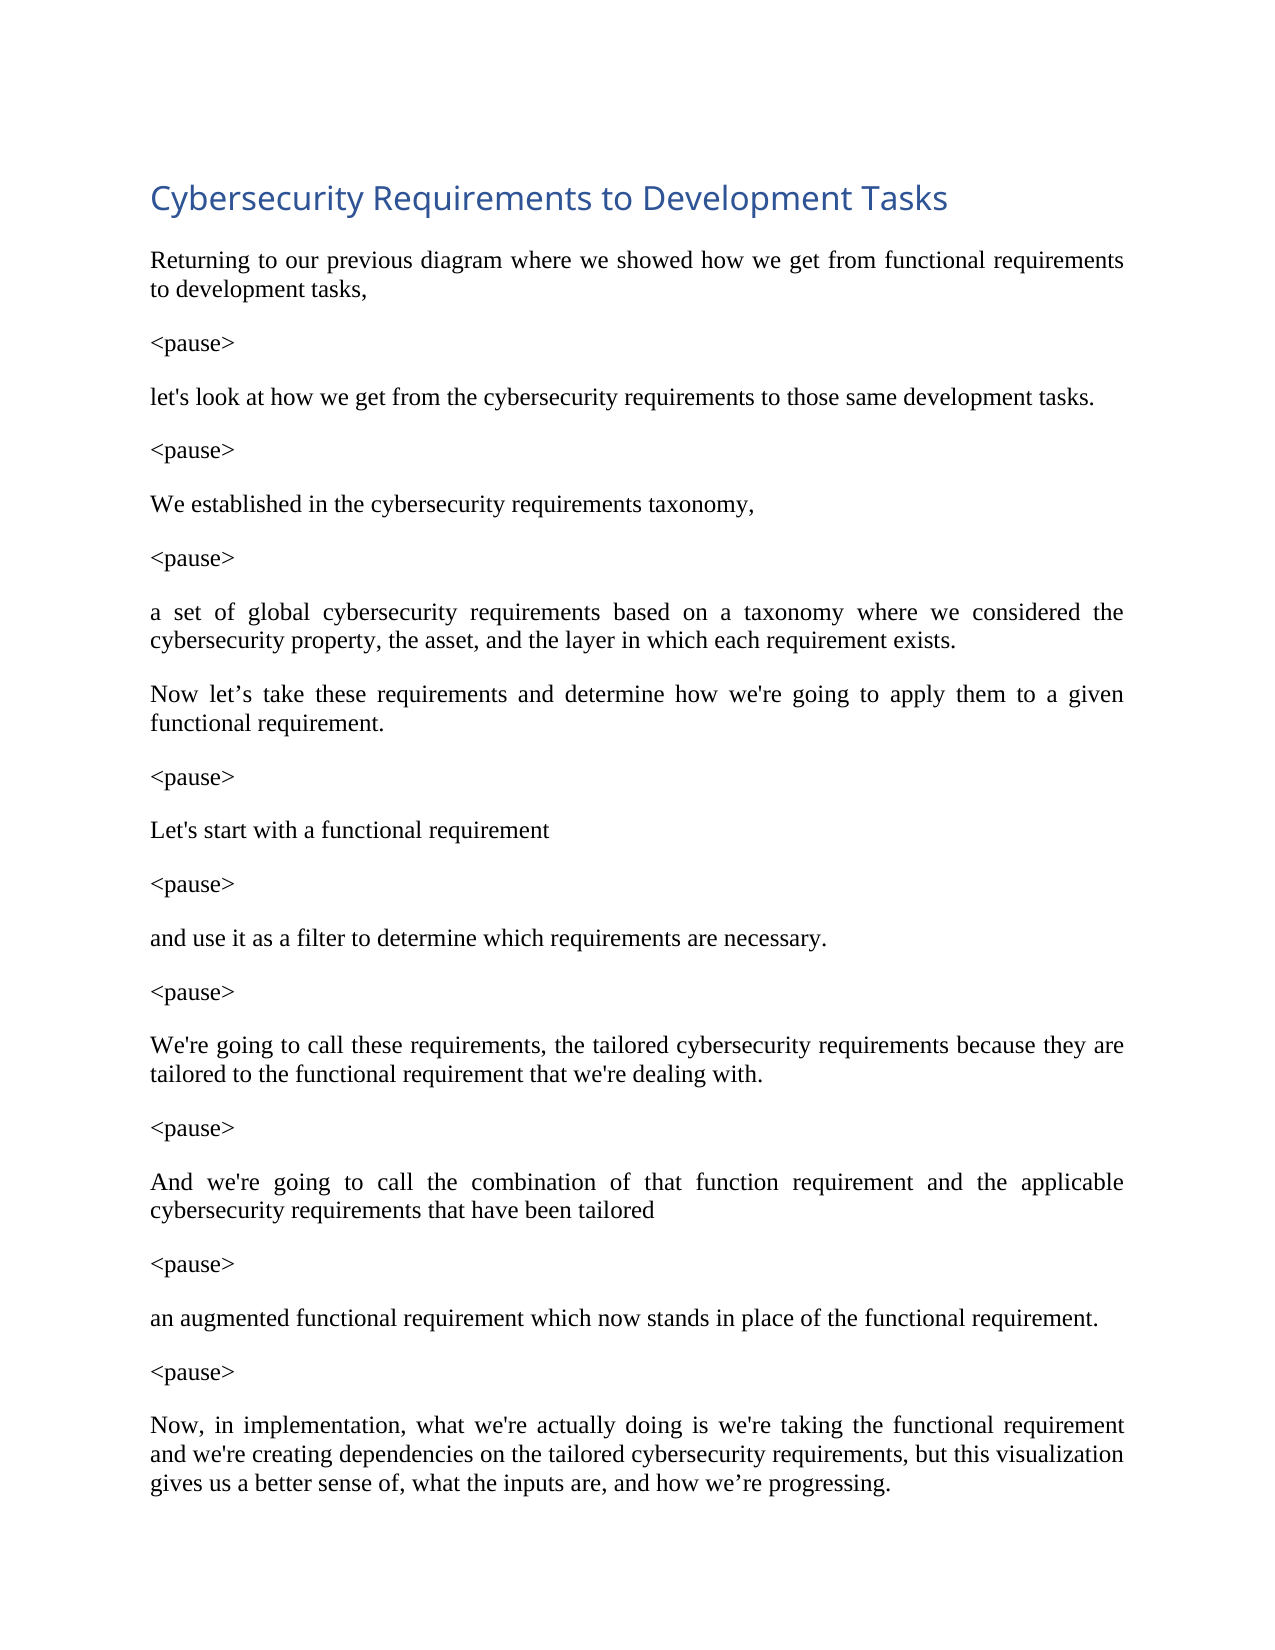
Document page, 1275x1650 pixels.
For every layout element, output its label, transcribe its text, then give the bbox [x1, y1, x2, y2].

text <pause> [150, 435, 1125, 464]
text <pause> [150, 1113, 1125, 1142]
text And we're going to call the combination of that function requirement and the applicable cybersecurity requirements that have been tailored [150, 1167, 1125, 1224]
text <pause> [150, 543, 1125, 572]
text <pause> [150, 1249, 1125, 1278]
text a set of global cybersecurity requirements based on a taxonomy where we considered the cybersecurity property, the asset, and the layer in which each requirement exists. [150, 597, 1125, 654]
text an augmented functional requirement which now stands in place of the functional requirement. [150, 1303, 1125, 1332]
text Now let’s take these requirements and determine how we're going to apply them to a given functional requirement. [150, 679, 1125, 737]
text <pause> [150, 762, 1125, 790]
text We're going to call these requirements, the tailored cybersecurity requirements because they are tailored to the functional requirement that we're dealing with. [150, 1030, 1125, 1088]
text <pause> [150, 1357, 1125, 1385]
text and use it as a filter to determine which requirements are necessary. [150, 923, 1125, 952]
text Now, in implementation, what we're actually doing is we're taking the functional requirement and we're creating dependencies on the tailored cybersecurity requirements, but this visualization gives us a better sense of, what the inputs are, and how we’re progressing. [150, 1410, 1125, 1497]
text <pause> [150, 869, 1125, 898]
text <pause> [150, 328, 1125, 357]
text let's look at how we get from the cybersecurity requirements to those same development tasks. [150, 382, 1125, 410]
text Returning to our previous diagram where we showed how we get from functional requirements to development tasks, [150, 245, 1125, 303]
subtitle Cybersecurity Requirements to Development Tasks [150, 175, 1125, 220]
text We established in the cybersecurity requirements taxonomy, [150, 489, 1125, 518]
text <pause> [150, 977, 1125, 1005]
text Let's start with a functional requirement [150, 815, 1125, 844]
